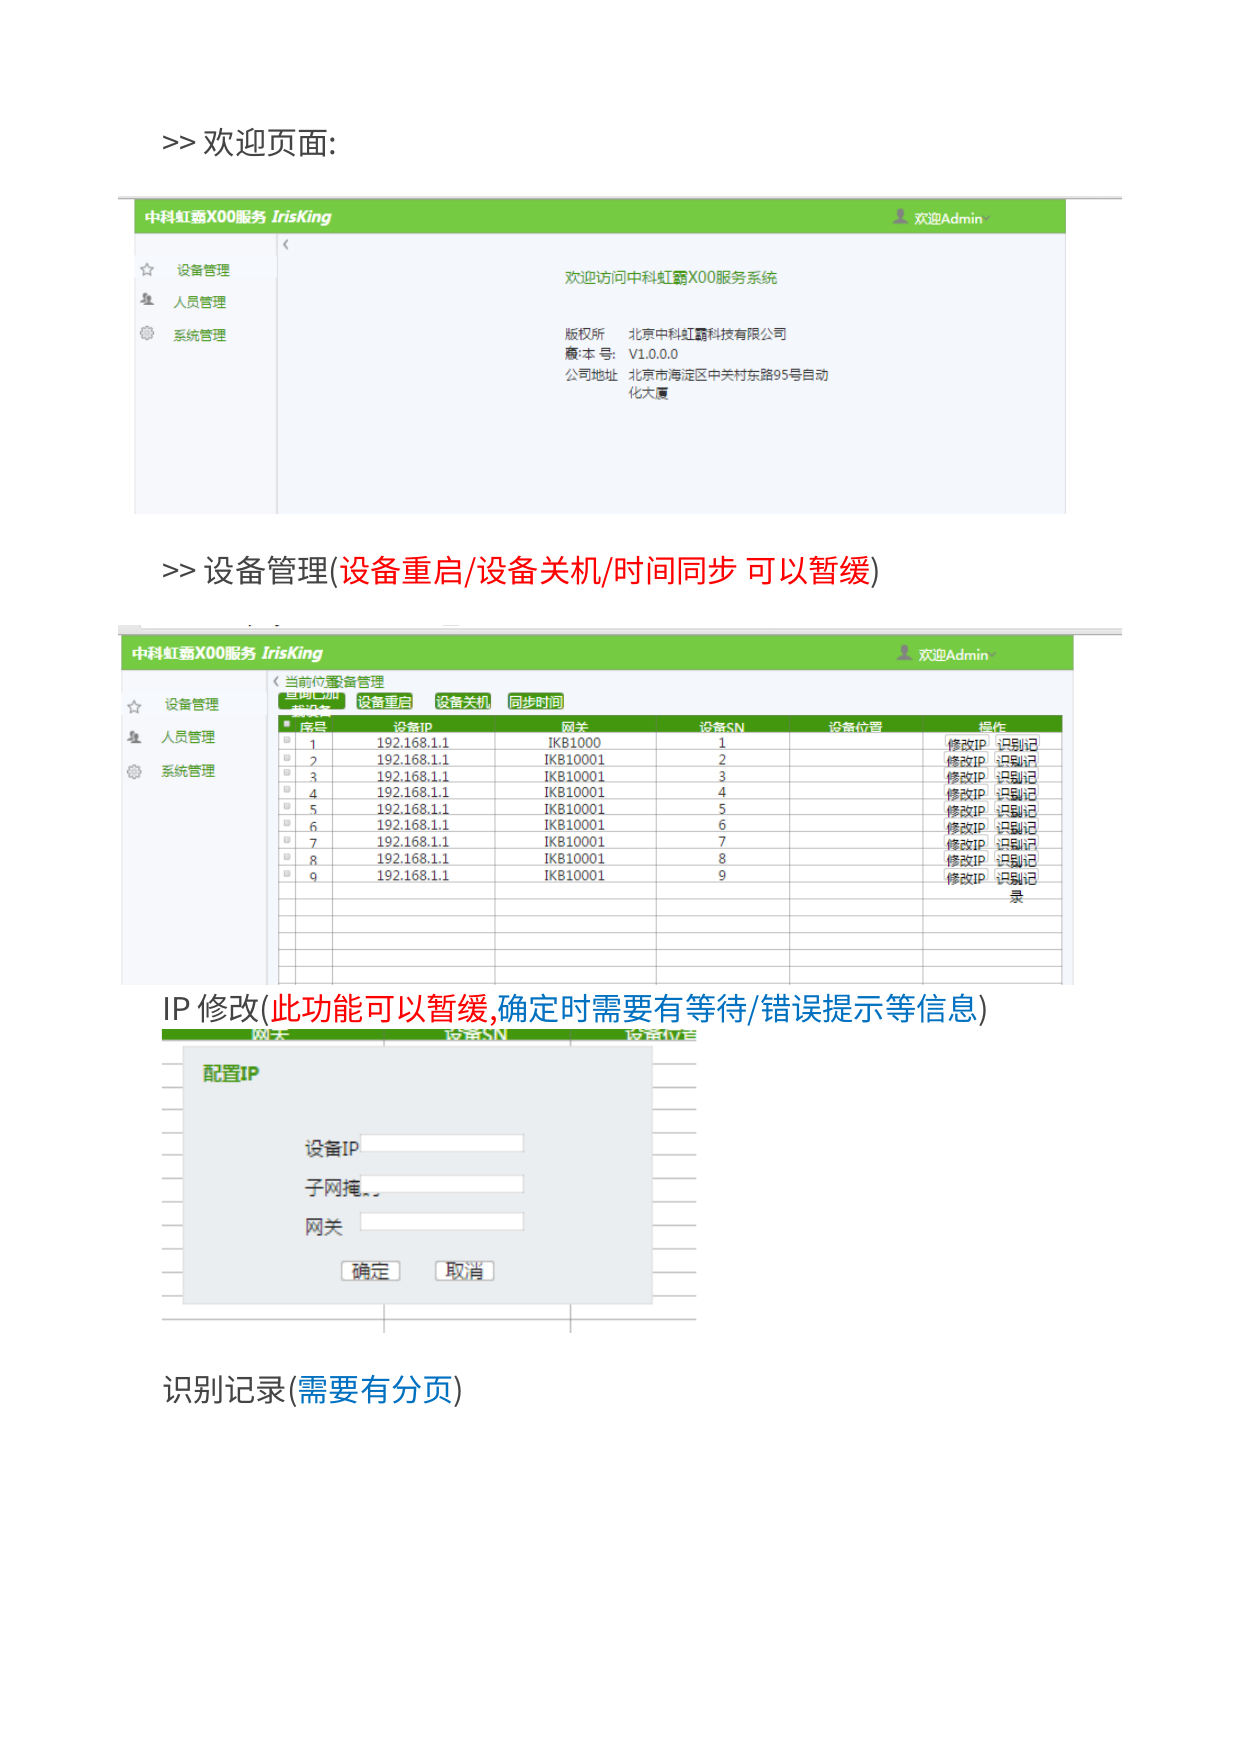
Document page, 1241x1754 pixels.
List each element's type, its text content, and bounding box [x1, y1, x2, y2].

text >> 欢迎页面: [118, 118, 1122, 163]
text 识别记录(需要有分页) [118, 1365, 1122, 1411]
picture [161, 1029, 697, 1333]
picture [118, 196, 1123, 514]
text IP修改(此功能可以暂缓,确定时需要有等待/错误提示等信息) [118, 985, 1122, 1029]
text >> 设备管理(设备重启/设备关机/时间同步 可以暂缓) [118, 546, 1122, 592]
picture [118, 625, 1123, 985]
